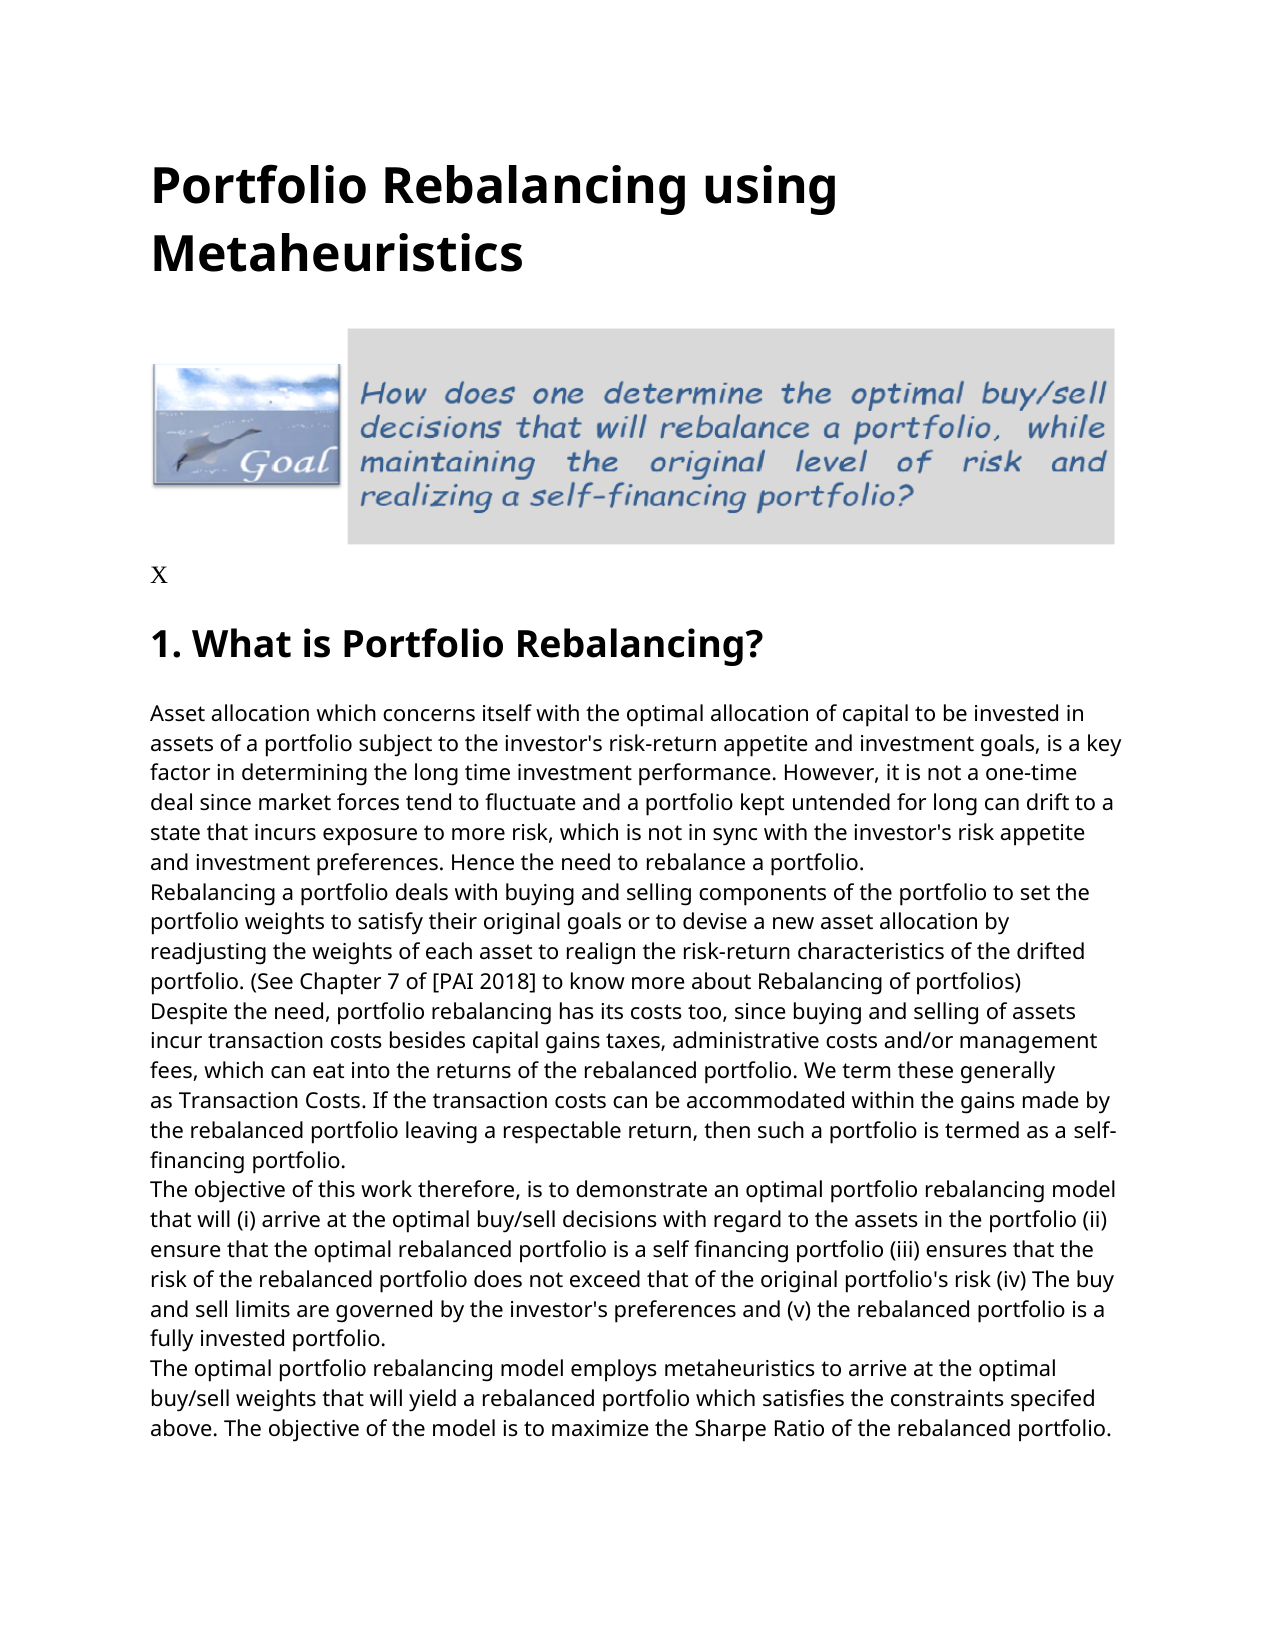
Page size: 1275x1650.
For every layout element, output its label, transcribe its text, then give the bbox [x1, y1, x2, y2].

picture [150, 315, 1125, 560]
subtitle 1. What is Portfolio Rebalancing? [150, 618, 1125, 669]
subtitle Portfolio Rebalancing using Metaheuristics [150, 150, 1125, 286]
